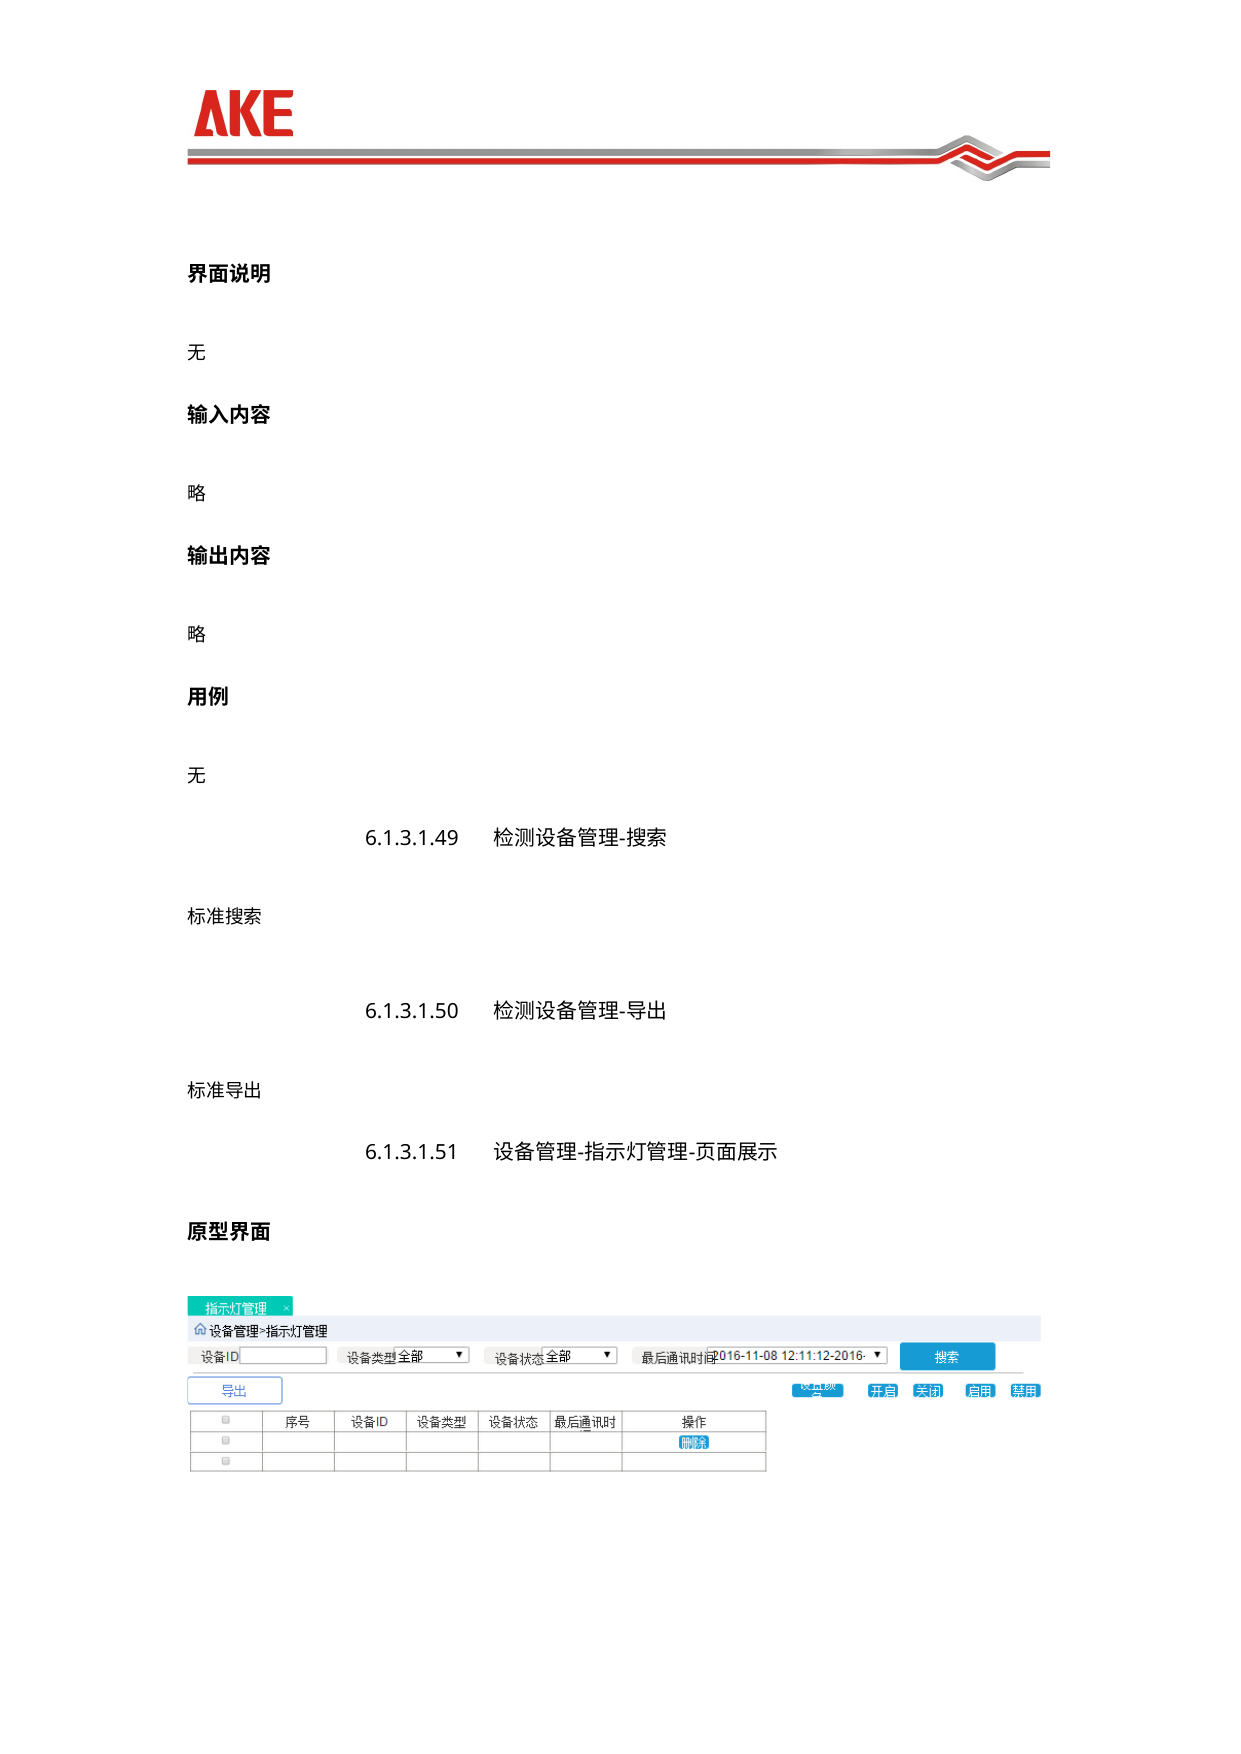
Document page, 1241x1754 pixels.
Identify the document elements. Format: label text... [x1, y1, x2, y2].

text 输出内容 [187, 538, 1053, 570]
text 用例 [187, 679, 1053, 711]
subtitle 检测设备管理-导出 [365, 993, 1053, 1026]
subtitle 检测设备管理-搜索 [365, 820, 1053, 852]
text 界面说明 [187, 256, 1053, 288]
picture [187, 90, 1050, 181]
subtitle 设备管理-指示灯管理-页面展示 [365, 1134, 1053, 1167]
text 输入内容 [187, 397, 1053, 429]
text 标准导出 [187, 1073, 1053, 1105]
text 无 [187, 335, 1053, 368]
text 无 [187, 758, 1053, 791]
text 标准搜索 [187, 899, 1053, 932]
text 原型界面 [187, 1214, 1053, 1246]
picture [187, 1296, 1052, 1517]
text 略 [187, 617, 1053, 650]
text 略 [187, 476, 1053, 509]
